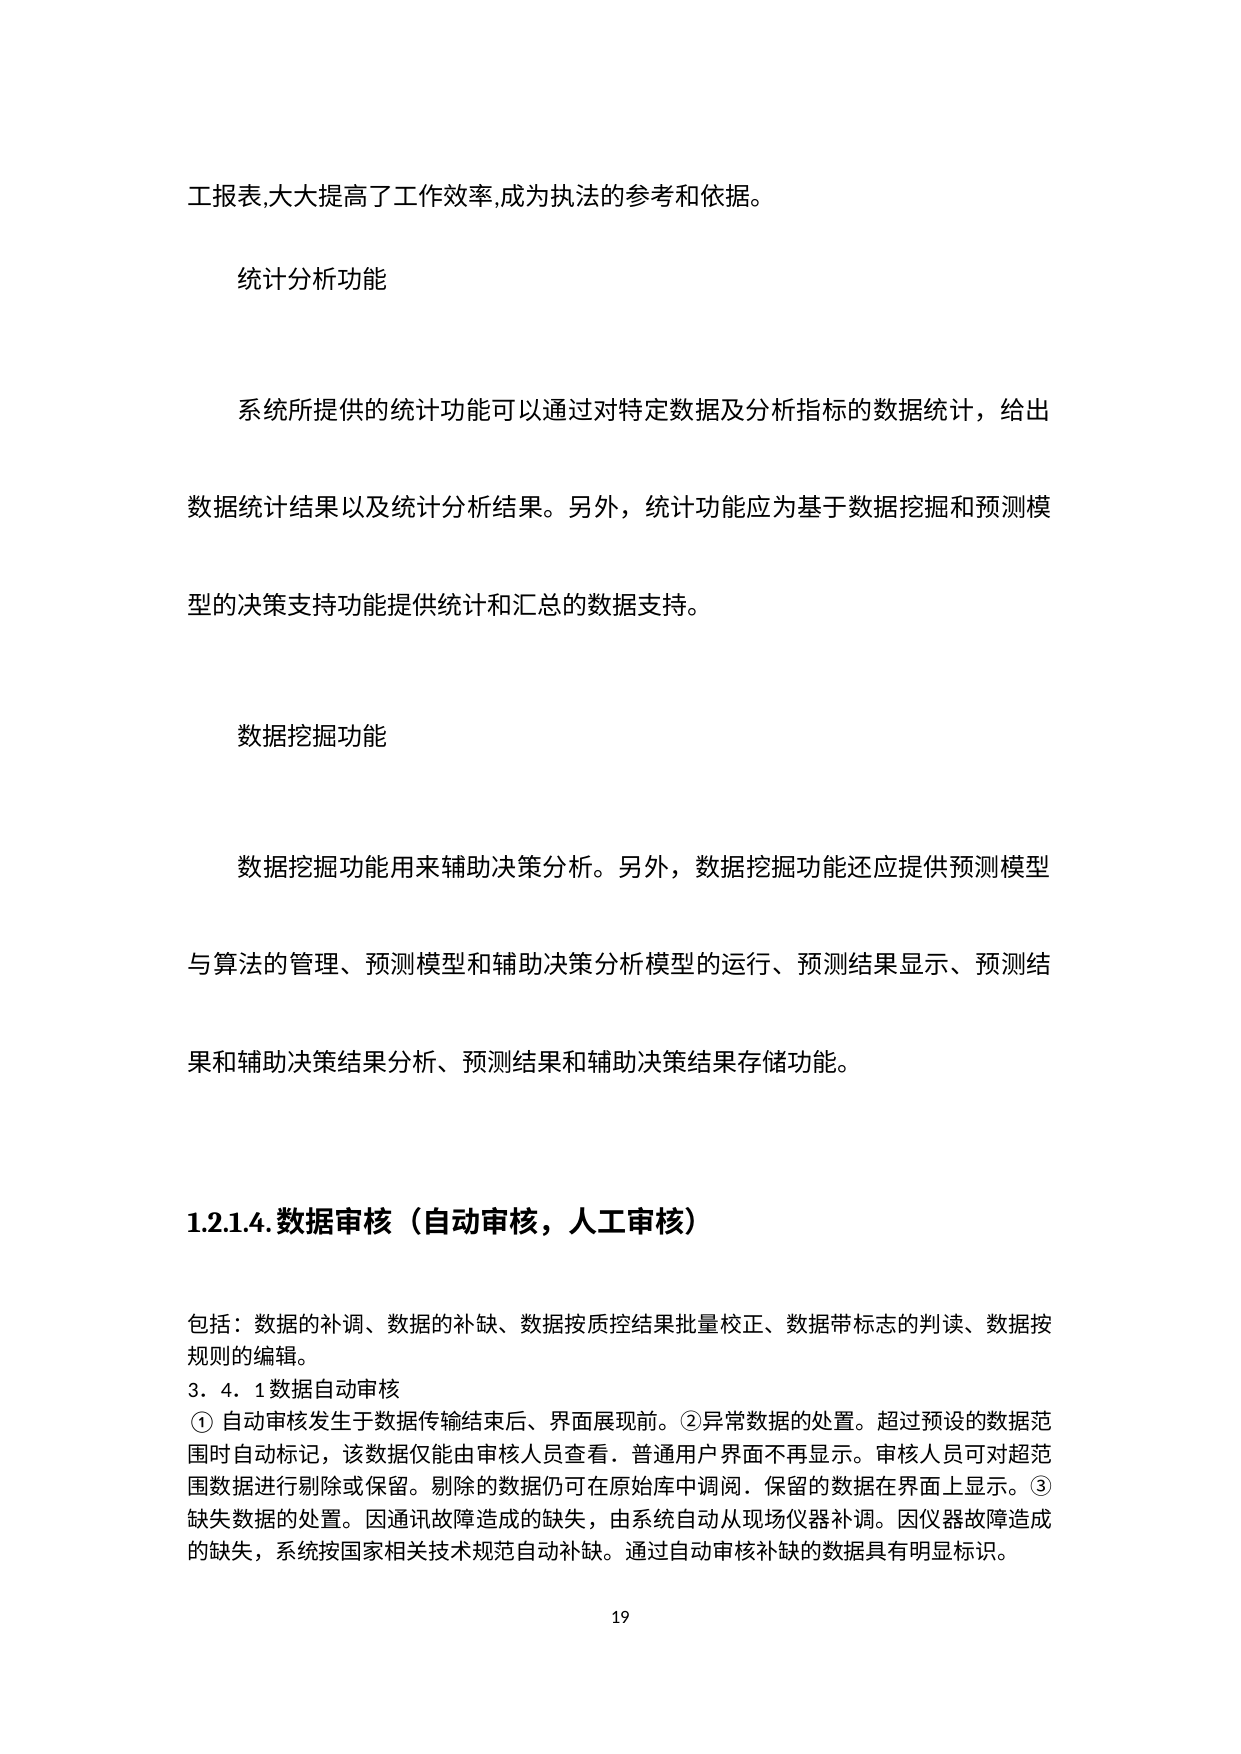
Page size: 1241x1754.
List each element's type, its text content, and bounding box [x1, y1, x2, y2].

text 统计分析功能 [187, 245, 1053, 310]
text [187, 162, 1053, 227]
text ①自动审核发生于数据传输结束后、界面展现前。②异常数据的处置。超过预设的数据范围时自动标记，该数据仅能由审核人员查看．普通用户界面不再显示。审核人员可对超范围数据进行剔除或保留。剔除的数据仍可在原始库中调阅．保留的数据在界面上显示。③缺失数据的处置。因通讯故障造成的缺失，由系统自动从现场仪器补调。因仪器故障造成的缺失，系统按国家相关技术规范自动补缺。通过自动审核补缺的数据具有明显标识。 [187, 1404, 1053, 1566]
text 数据挖掘功能用来辅助决策分析。另外，数据挖掘功能还应提供预测模型与算法的管理、预测模型和辅助决策分析模型的运行、预测结果显示、预测结果和辅助决策结果分析、预测结果和辅助决策结果存储功能。 [187, 833, 1053, 1093]
text 系统所提供的统计功能可以通过对特定数据及分析指标的数据统计，给出数据统计结果以及统计分析结果。另外，统计功能应为基于数据挖掘和预测模型的决策支持功能提供统计和汇总的数据支持。 [187, 376, 1053, 636]
text 数据挖掘功能 [187, 702, 1053, 767]
subtitle 数据审核（自动审核，人工审核） [187, 1188, 1053, 1253]
text 3．4．1数据自动审核 [187, 1371, 1053, 1404]
text 包括：数据的补调、数据的补缺、数据按质控结果批量校正、数据带标志的判读、数据按规则的编辑。 [187, 1306, 1053, 1371]
